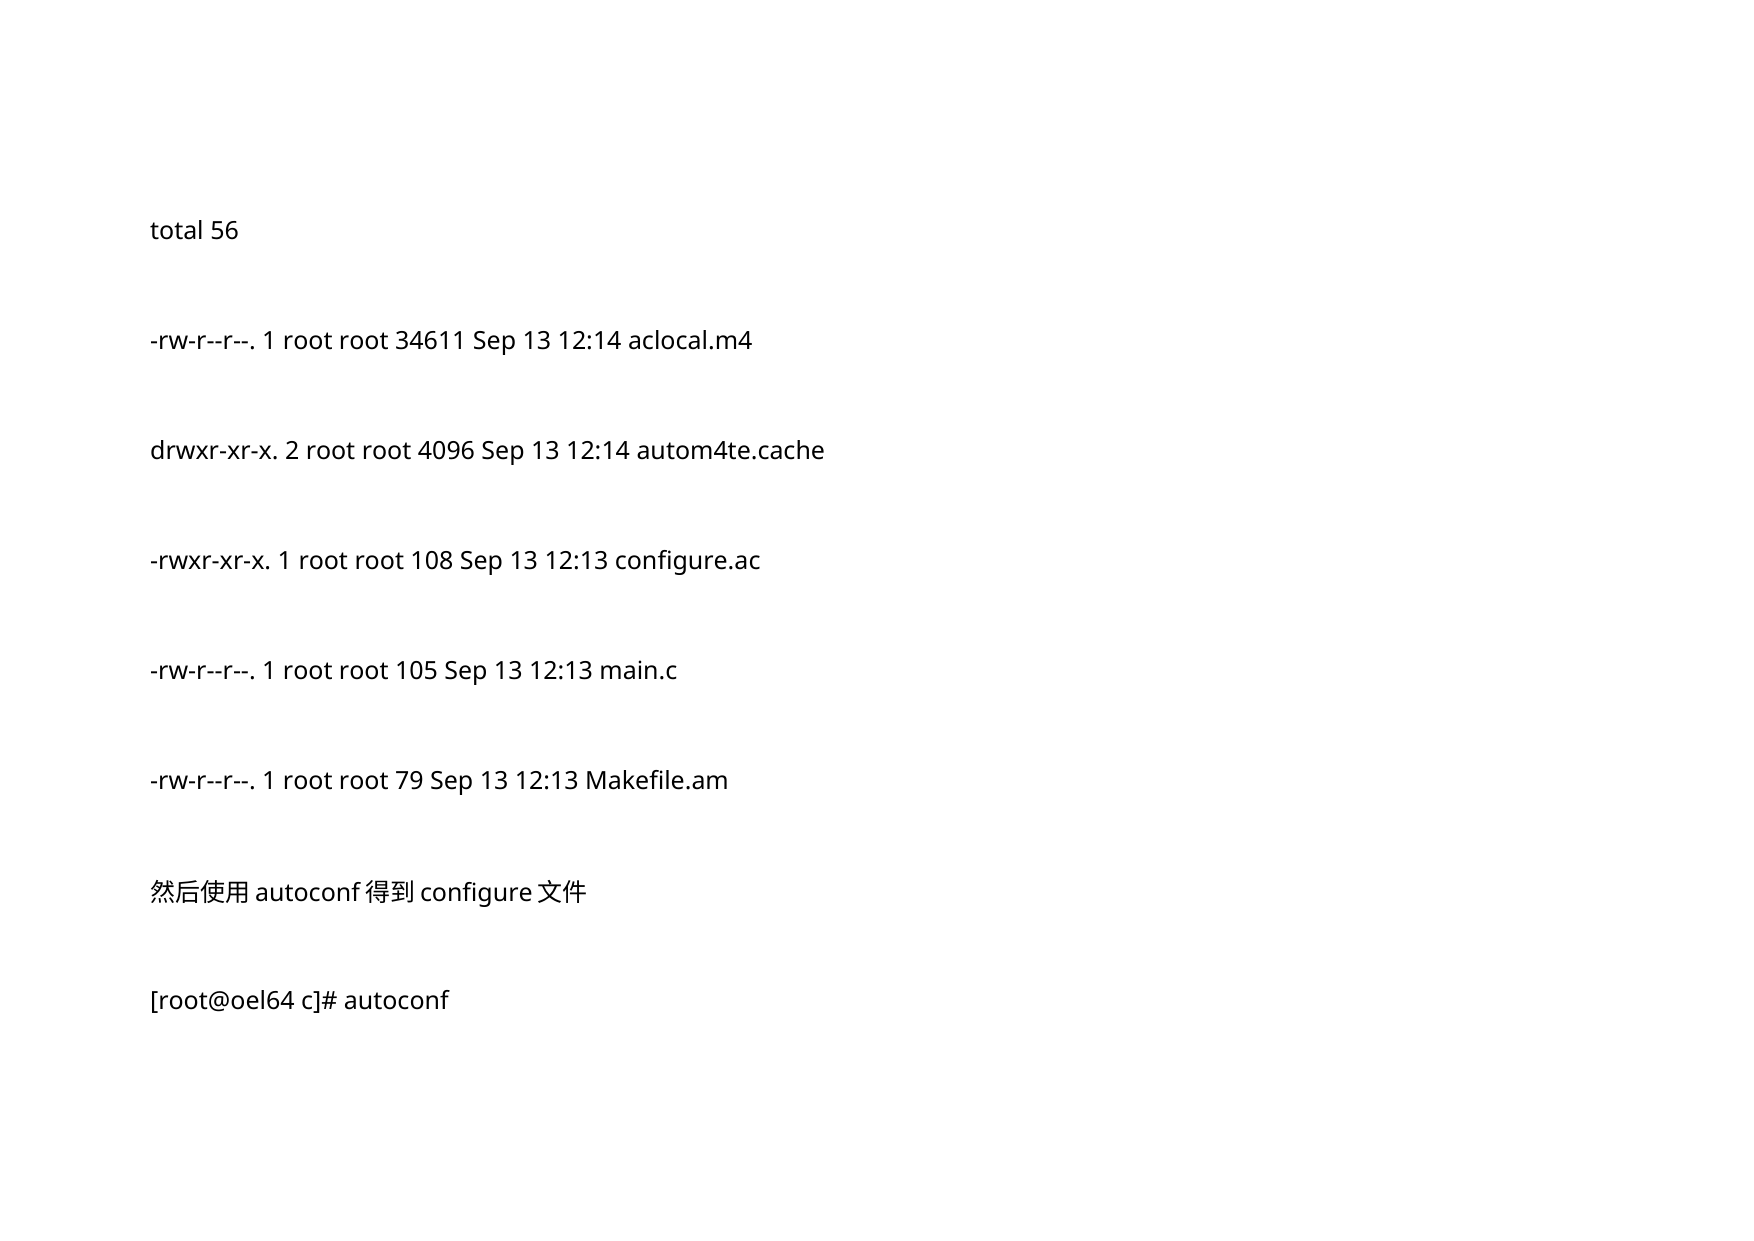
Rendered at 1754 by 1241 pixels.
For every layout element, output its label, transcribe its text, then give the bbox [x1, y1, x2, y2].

text 然后使用autoconf得到configure文件 [150, 858, 1604, 923]
text -rw-r--r--. 1 root root 105 Sep 13 12:13 main.c [150, 638, 1604, 703]
text [root@oel64 c]# autoconf [150, 968, 1604, 1033]
text -rw-r--r--. 1 root root 34611 Sep 13 12:14 aclocal.m4 [150, 308, 1604, 373]
text -rw-r--r--. 1 root root 79 Sep 13 12:13 Makefile.am [150, 748, 1604, 813]
text -rwxr-xr-x. 1 root root 108 Sep 13 12:13 configure.ac [150, 528, 1604, 593]
text total 56 [150, 198, 1604, 263]
text drwxr-xr-x. 2 root root 4096 Sep 13 12:14 autom4te.cache [150, 418, 1604, 483]
